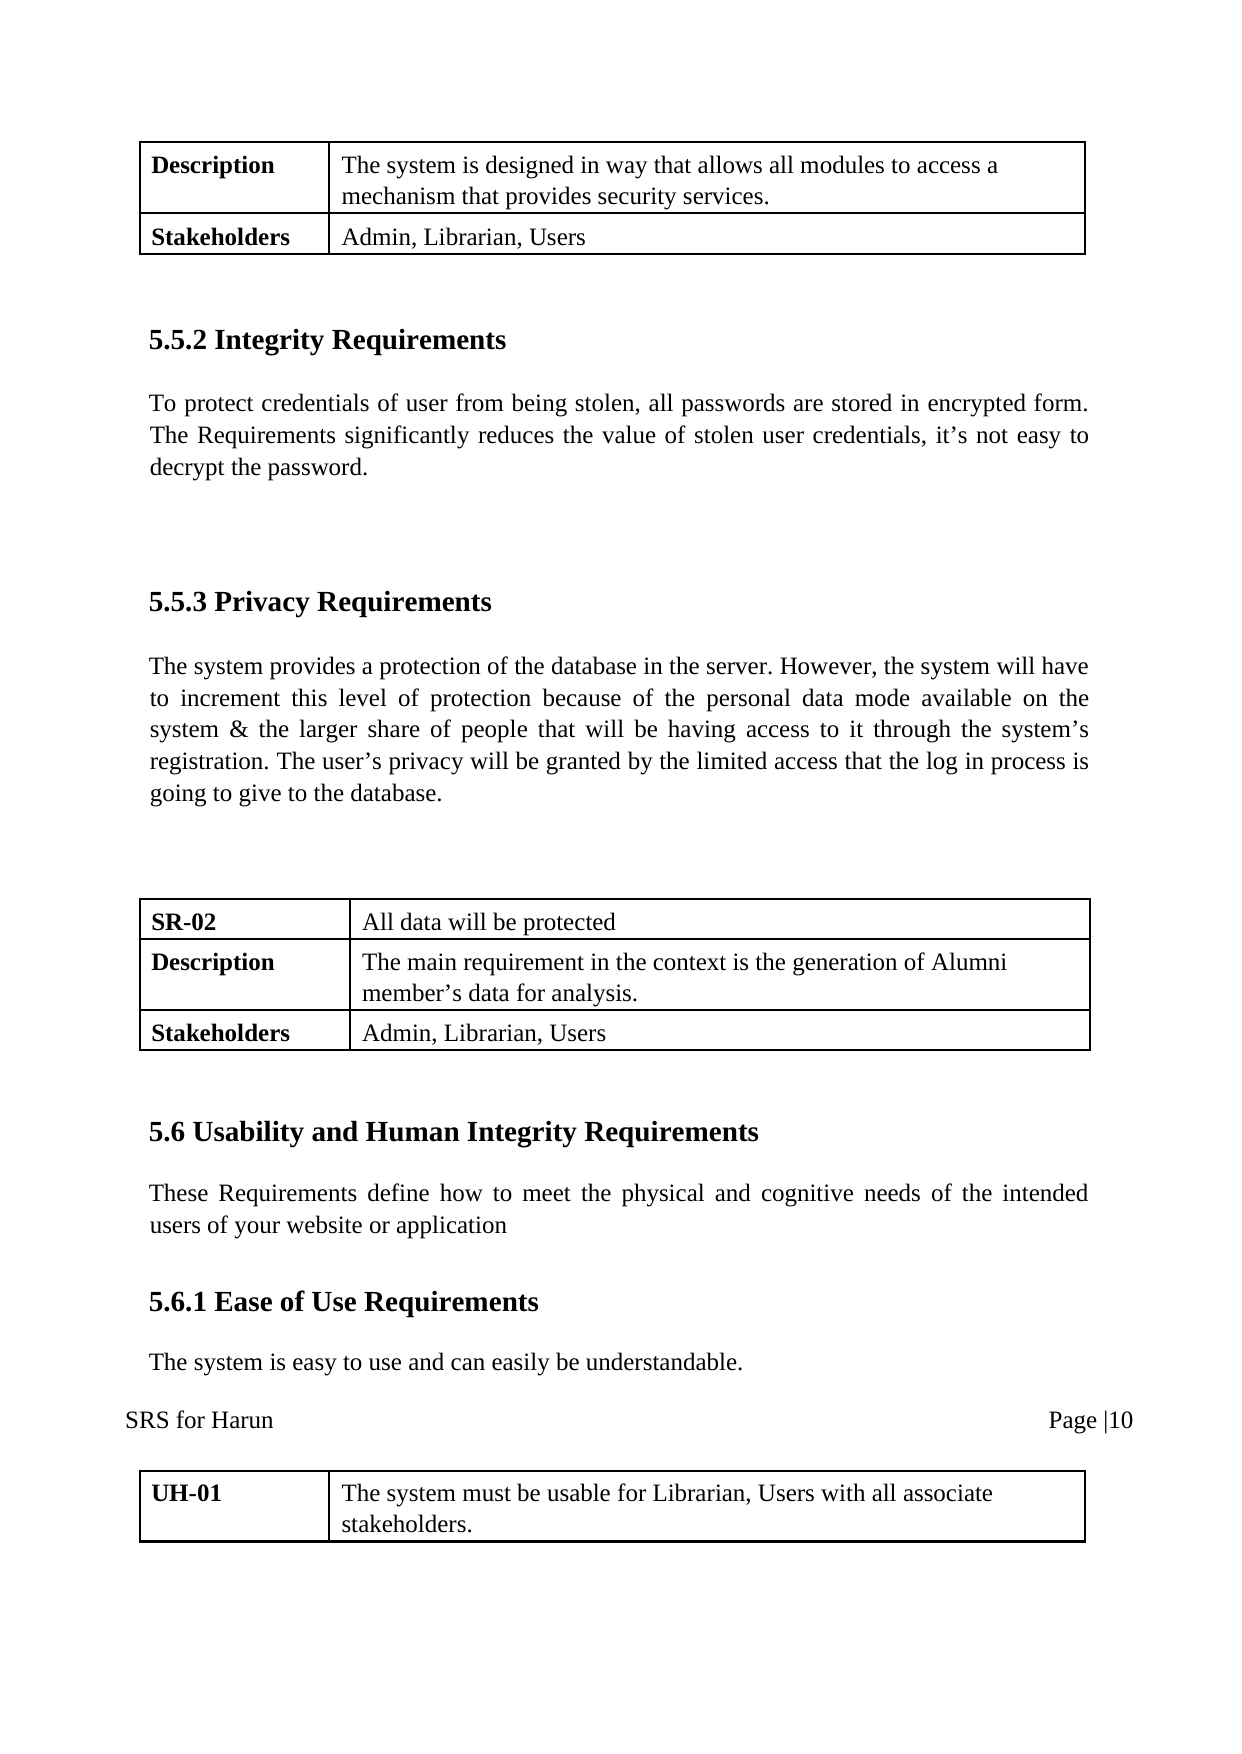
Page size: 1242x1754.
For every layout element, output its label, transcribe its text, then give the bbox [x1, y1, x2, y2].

table_cell Description [141, 940, 349, 1009]
table_cell Stakeholders [141, 214, 328, 253]
subtitle 5.6.1 Ease of Use Requirements [148, 1284, 1155, 1317]
subtitle 5.6 Usability and Human Integrity Requirements [148, 1114, 1155, 1148]
table_cell The system is designed in way that allows all modules to access a mechanism that provides security services. [330, 143, 1084, 212]
table_header UH-01 [141, 1472, 328, 1540]
table_cell Description [141, 143, 328, 212]
text These Requirements define how to meet the physical and cognitive needs of the intended users of your website or application [148, 1178, 1090, 1239]
text The system provides a protection of the database in the server. However, the system will have to increment this level of protection because of the personal data mode available on the system & the larger share of people that will be having access to it through the system’s registration. The user’s privacy will be granted by the limited access that the log in process is going to give to the database. [148, 651, 1090, 807]
text SRS for Harun Page |10 [125, 1405, 1155, 1433]
table_header All data will be protected [351, 900, 1089, 938]
table_cell Admin, Librarian, Users [351, 1011, 1089, 1049]
table_cell The main requirement in the context is the generation of Alumni member’s data for analysis. [351, 940, 1089, 1009]
subtitle 5.5.3 Privacy Requirements [148, 584, 1155, 617]
text The system is easy to use and can easily be understandable. [148, 1347, 1090, 1376]
table_header SR-02 [141, 900, 349, 938]
table_header The system must be usable for Librarian, Users with all associate stakeholders. [330, 1472, 1084, 1540]
table_cell Admin, Librarian, Users [330, 214, 1084, 253]
subtitle 5.5.2 Integrity Requirements [148, 322, 1155, 355]
table_cell Stakeholders [141, 1011, 349, 1049]
text To protect credentials of user from being stolen, all passwords are stored in encrypted form. The Requirements significantly reduces the value of stolen user credentials, it’s not easy to decrypt the password. [148, 388, 1090, 481]
